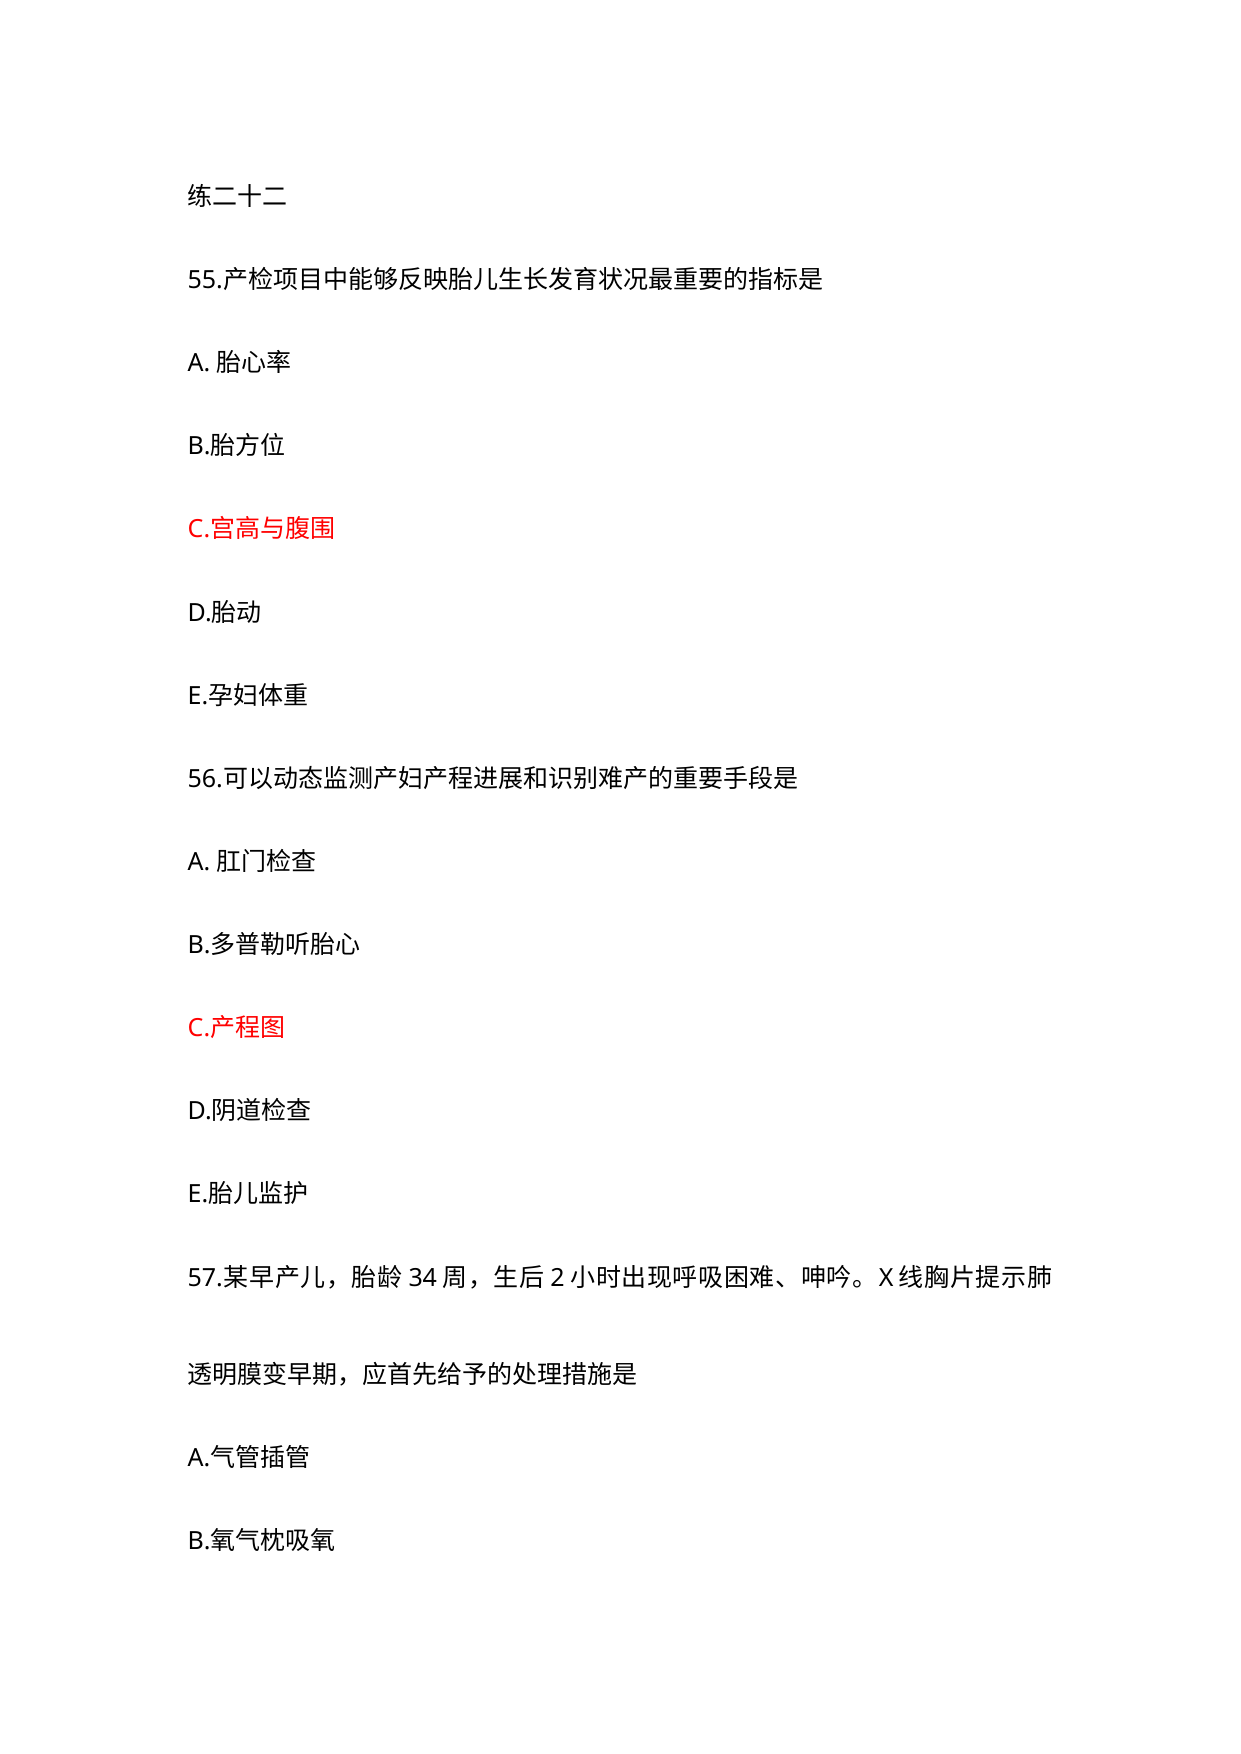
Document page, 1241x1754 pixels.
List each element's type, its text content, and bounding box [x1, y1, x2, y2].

text C.产程图 [187, 993, 1053, 1058]
text 练二十二 [187, 162, 1053, 227]
text A. 胎心率 [187, 328, 1053, 393]
text B.胎方位 [187, 411, 1053, 476]
text A. 肛门检查 [187, 827, 1053, 892]
text E.胎儿监护 [187, 1159, 1053, 1224]
text 56.可以动态监测产妇产程进展和识别难产的重要手段是 [187, 744, 1053, 809]
text A.气管插管 [187, 1423, 1053, 1488]
text D.阴道检查 [187, 1076, 1053, 1141]
text 55.产检项目中能够反映胎儿生长发育状况最重要的指标是 [187, 245, 1053, 310]
text E.孕妇体重 [187, 661, 1053, 726]
text B.氧气枕吸氧 [187, 1506, 1053, 1571]
text C.宫高与腹围 [187, 494, 1053, 559]
text B.多普勒听胎心 [187, 910, 1053, 975]
text D.胎动 [187, 578, 1053, 643]
text 57.某早产儿，胎龄34周，生后2小时出现呼吸困难、呻吟。X线胸片提示肺透明膜变早期，应首先给予的处理措施是 [187, 1243, 1053, 1405]
